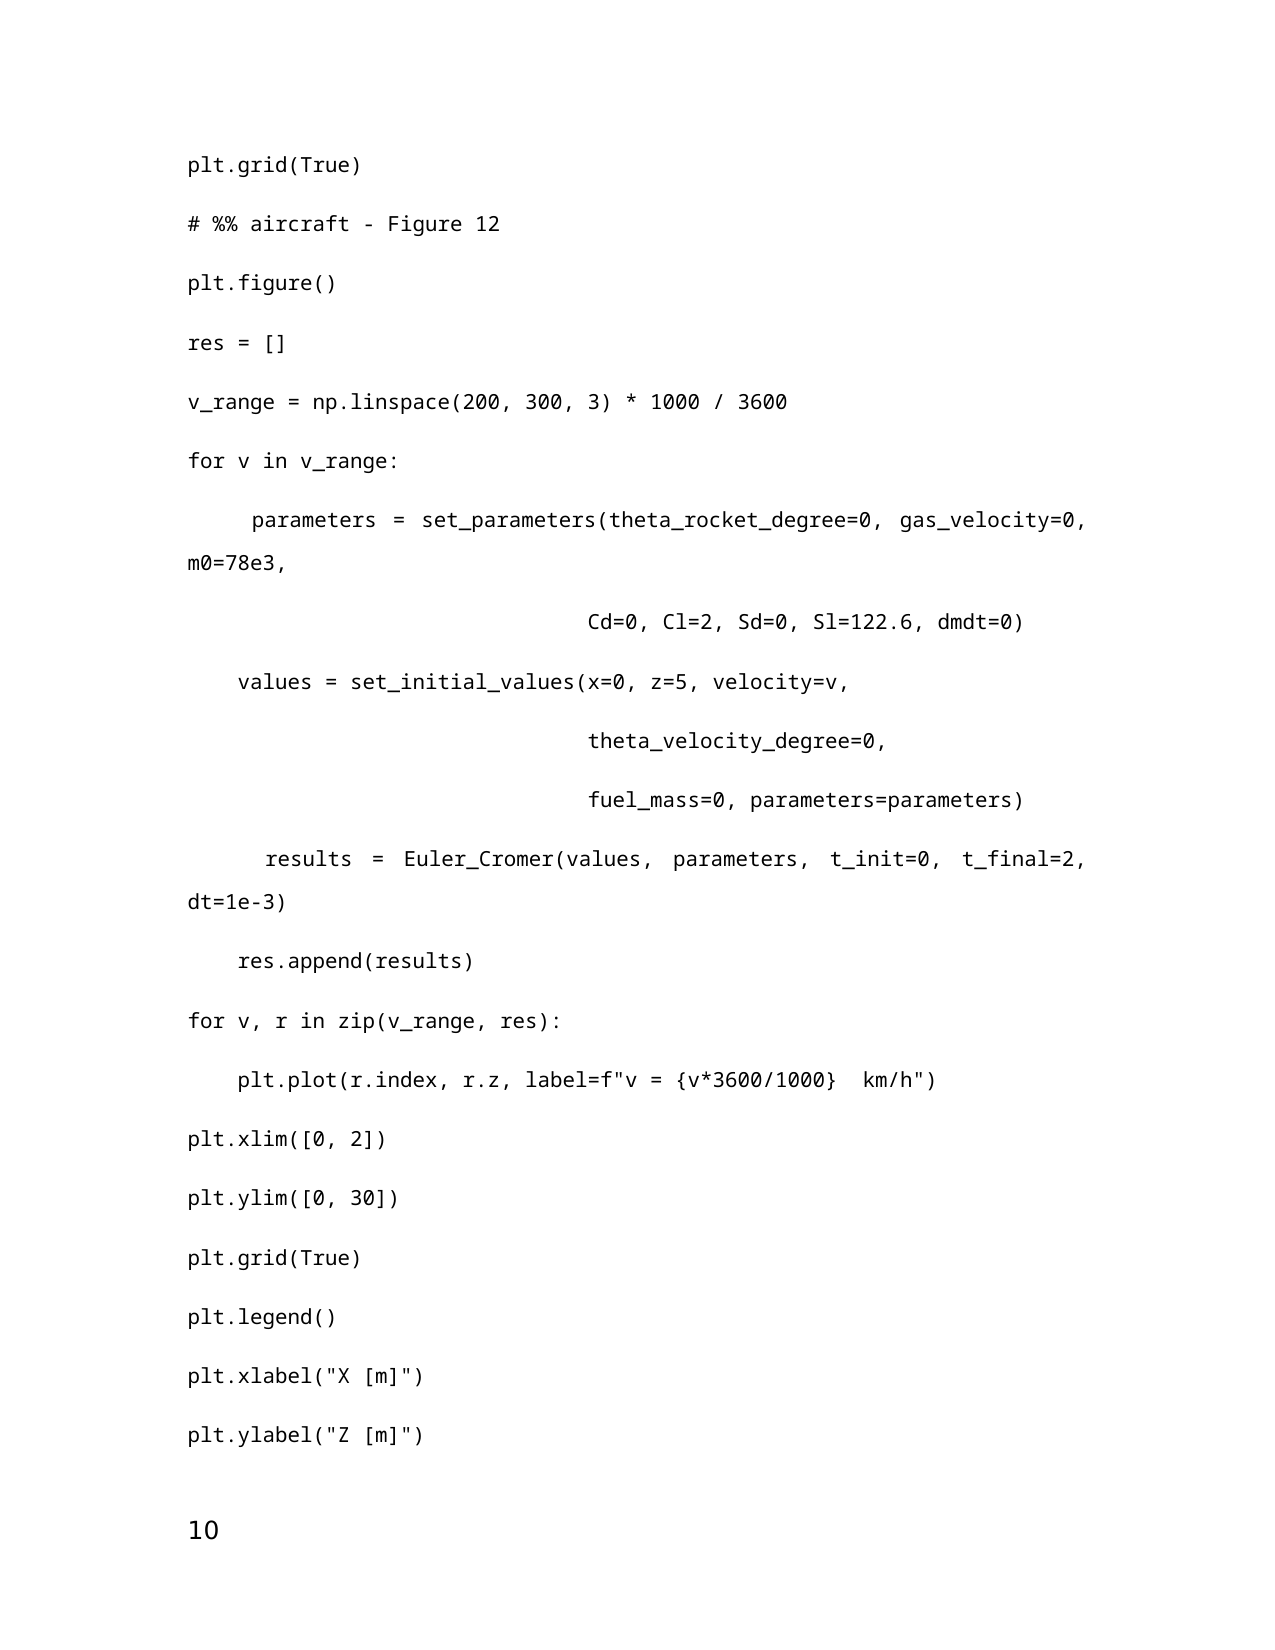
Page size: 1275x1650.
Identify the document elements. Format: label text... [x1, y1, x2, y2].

text parameters = set_parameters(theta_rocket_degree=0, gas_velocity=0, m0=78e3, [187, 506, 1087, 577]
text plt.ylim([0, 30]) [187, 1183, 1087, 1212]
text plt.legend() [187, 1302, 1087, 1331]
text v_range = np.linspace(200, 300, 3) * 1000 / 3600 [187, 387, 1087, 416]
text results = Euler_Cromer(values, parameters, t_init=0, t_final=2, dt=1e-3) [187, 844, 1087, 916]
text Cd=0, Cl=2, Sd=0, Sl=122.6, dmdt=0) [187, 607, 1087, 636]
text plt.ylabel("Z [m]") [187, 1421, 1087, 1449]
text res = [] [187, 328, 1087, 356]
text plt.xlim([0, 2]) [187, 1124, 1087, 1153]
text fuel_mass=0, parameters=parameters) [187, 785, 1087, 814]
text plt.grid(True) [187, 150, 1087, 178]
text # %% aircraft - Figure 12 [187, 209, 1087, 238]
text res.append(results) [187, 946, 1087, 975]
text for v in v_range: [187, 446, 1087, 475]
text plt.grid(True) [187, 1243, 1087, 1271]
text values = set_initial_values(x=0, z=5, velocity=v, [187, 667, 1087, 695]
text plt.xlabel("X [m]") [187, 1361, 1087, 1390]
text plt.figure() [187, 268, 1087, 297]
text plt.plot(r.index, r.z, label=f"v = {v*3600/1000} km/h") [187, 1065, 1087, 1093]
text theta_velocity_degree=0, [187, 726, 1087, 754]
text for v, r in zip(v_range, res): [187, 1006, 1087, 1034]
